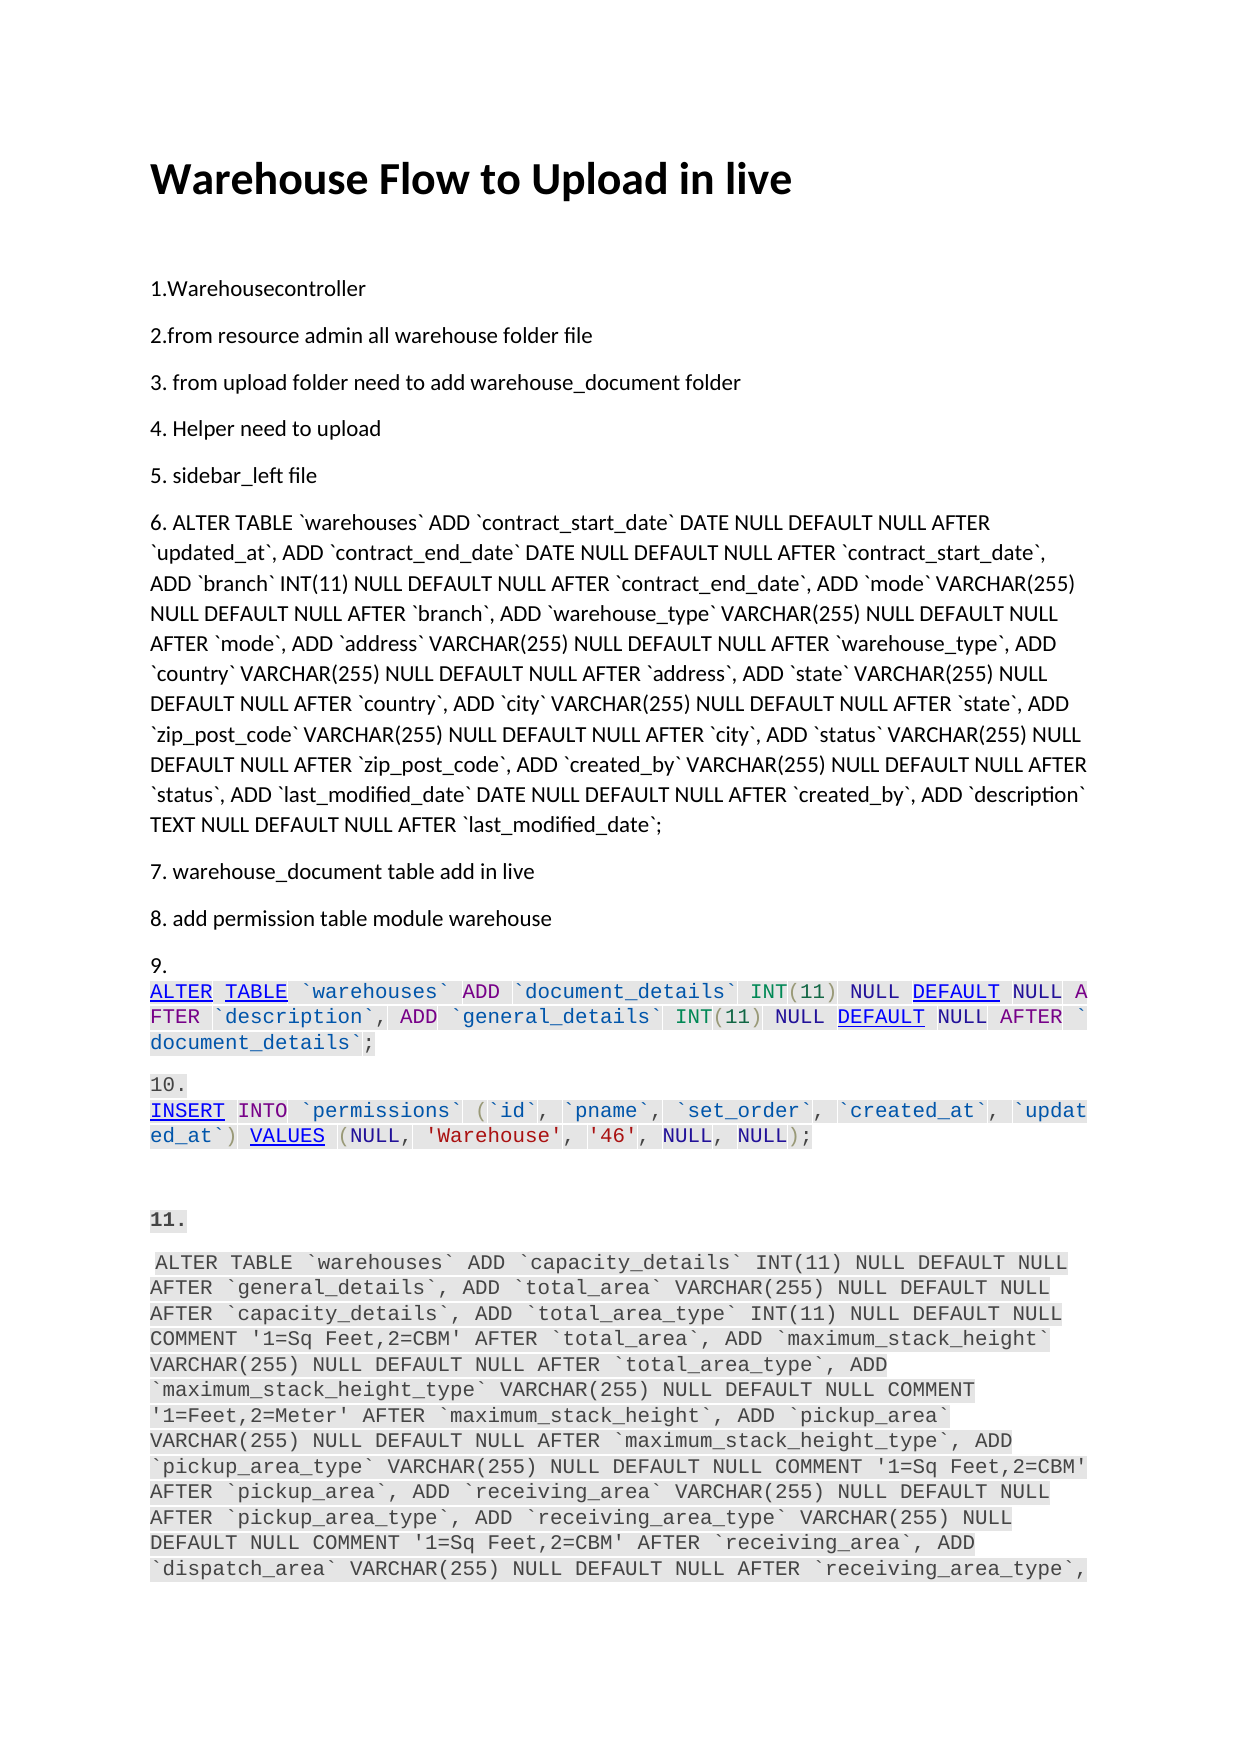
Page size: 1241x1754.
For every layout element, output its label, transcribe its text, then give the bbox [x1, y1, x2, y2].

text 10. INSERT INTO `permissions` (`id`, `pname`, `set_order`, `created_at`, `updated_at`) VALUES (NULL, 'Warehouse', '46', NULL, NULL); [150, 1074, 1090, 1149]
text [150, 1252, 1090, 1582]
text 1.Warehousecontroller [150, 274, 1090, 302]
text 9. ALTER TABLE `warehouses` ADD `document_details` INT(11) NULL DEFAULT NULL AFTER `description`, ADD `general_details` INT(11) NULL DEFAULT NULL AFTER `document_details`; [150, 951, 1090, 1056]
text 2.from resource admin all warehouse folder file [150, 321, 1090, 349]
text 4. Helper need to upload [150, 414, 1090, 442]
text Warehouse Flow to Upload in live [150, 150, 1090, 206]
text 6. ALTER TABLE `warehouses` ADD `contract_start_date` DATE NULL DEFAULT NULL AFTER `updated_at`, ADD `contract_end_date` DATE NULL DEFAULT NULL AFTER `contract_start_date`, ADD `branch` INT(11) NULL DEFAULT NULL AFTER `contract_end_date`, ADD `mode` VARCHAR(255) NULL DEFAULT NULL AFTER `branch`, ADD `warehouse_type` VARCHAR(255) NULL DEFAULT NULL AFTER `mode`, ADD `address` VARCHAR(255) NULL DEFAULT NULL AFTER `warehouse_type`, ADD `country` VARCHAR(255) NULL DEFAULT NULL AFTER `address`, ADD `state` VARCHAR(255) NULL DEFAULT NULL AFTER `country`, ADD `city` VARCHAR(255) NULL DEFAULT NULL AFTER `state`, ADD `zip_post_code` VARCHAR(255) NULL DEFAULT NULL AFTER `city`, ADD `status` VARCHAR(255) NULL DEFAULT NULL AFTER `zip_post_code`, ADD `created_by` VARCHAR(255) NULL DEFAULT NULL AFTER `status`, ADD `last_modified_date` DATE NULL DEFAULT NULL AFTER `created_by`, ADD `description` TEXT NULL DEFAULT NULL AFTER `last_modified_date`; [150, 508, 1090, 838]
text 8. add permission table module warehouse [150, 904, 1090, 932]
text 11. [150, 1209, 1090, 1233]
text 3. from upload folder need to add warehouse_document folder [150, 368, 1090, 396]
text 5. sidebar_left file [150, 461, 1090, 489]
text 7. warehouse_document table add in live [150, 857, 1090, 885]
